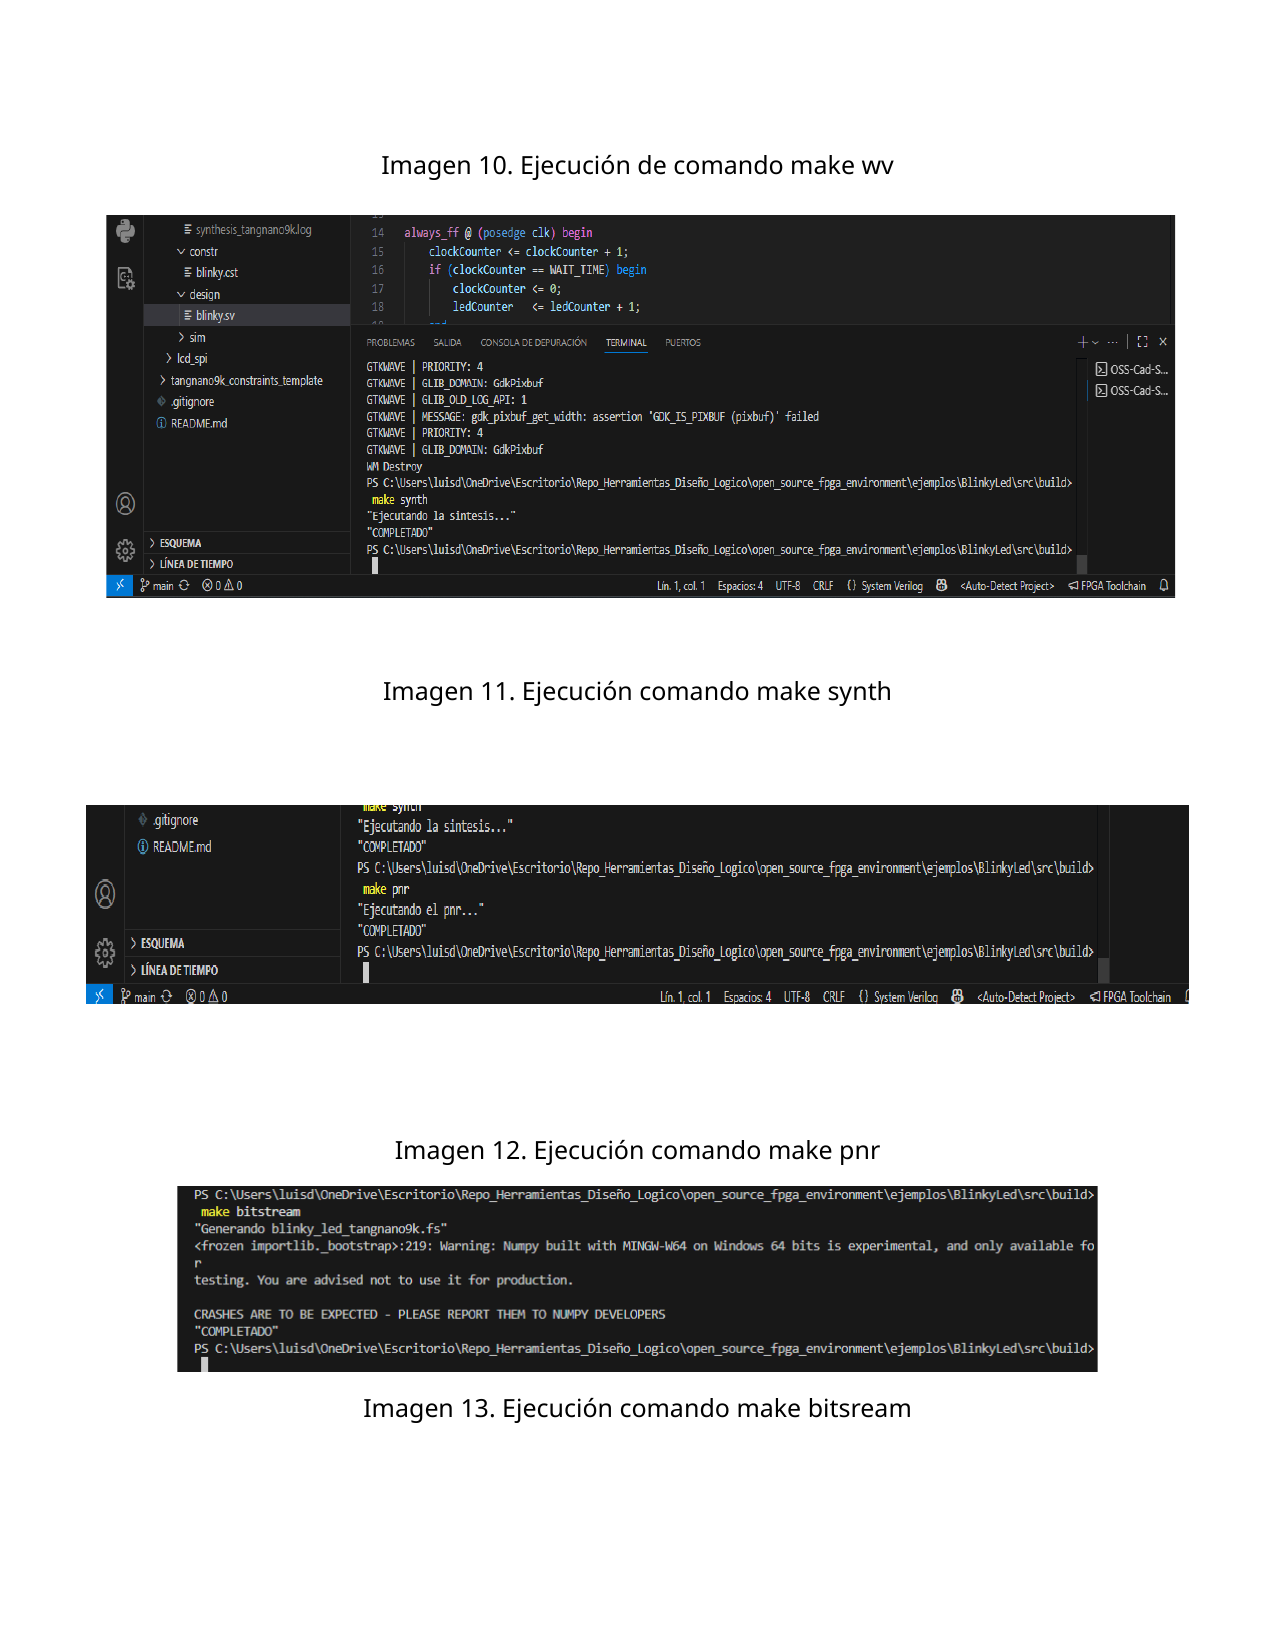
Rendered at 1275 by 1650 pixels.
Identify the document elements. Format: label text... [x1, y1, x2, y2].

picture [86, 805, 1189, 1004]
picture [177, 1186, 1098, 1372]
picture [106, 215, 1175, 598]
text Imagen 13. Ejecución comando make bitsream [177, 1391, 1098, 1425]
text Imagen 12. Ejecución comando make pnr [177, 1133, 1098, 1167]
text Imagen 11. Ejecución comando make synth [177, 673, 1098, 708]
text Imagen 10. Ejecución de comando make wv [177, 148, 1098, 182]
